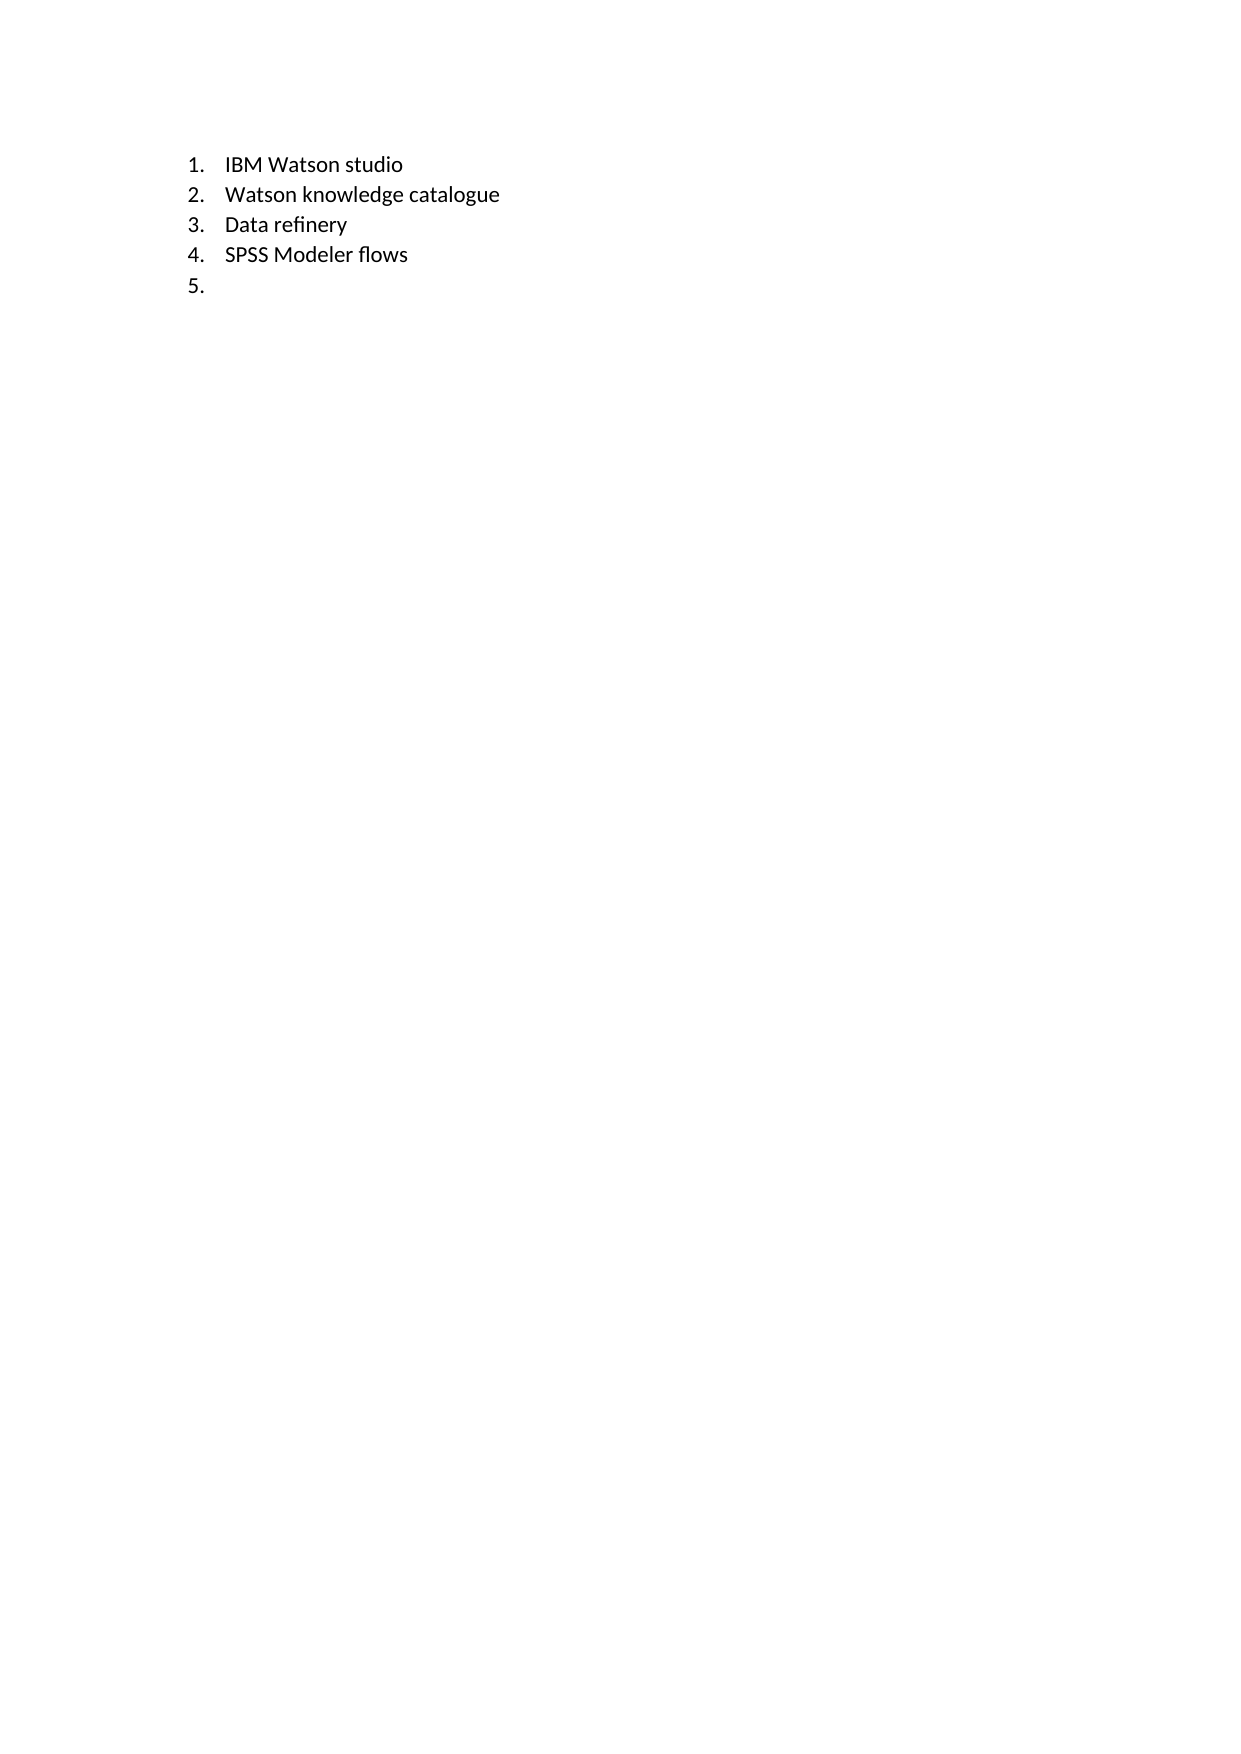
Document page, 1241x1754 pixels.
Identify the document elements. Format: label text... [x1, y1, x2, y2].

list Data refinery [187, 210, 1090, 238]
list IBM Watson studio [187, 150, 1090, 178]
list SPSS Modeler flows [187, 241, 1090, 269]
list Watson knowledge catalogue [187, 180, 1090, 208]
